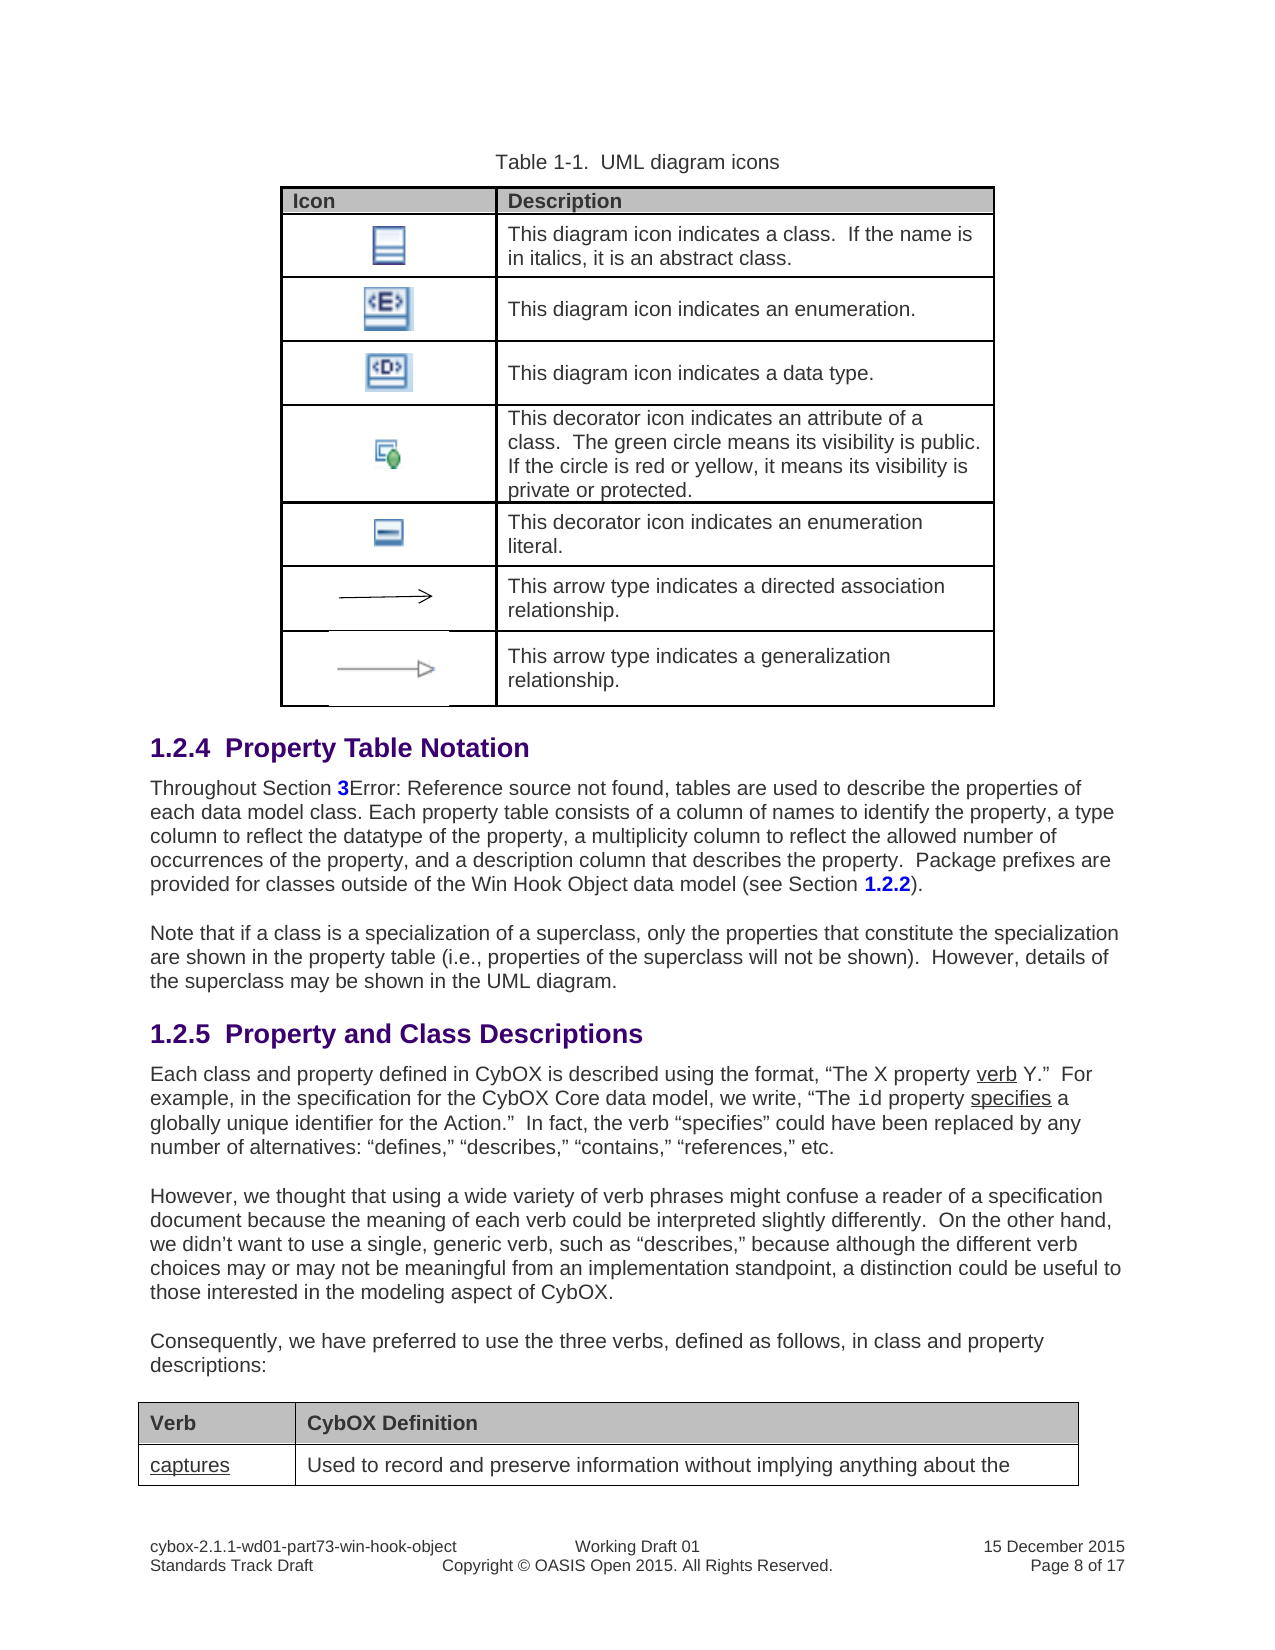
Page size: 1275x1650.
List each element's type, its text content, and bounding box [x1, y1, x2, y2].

table_cell This diagram icon indicates a class. If the name is in italics, it is an abstract class. [498, 215, 993, 276]
text Each class and property defined in CybOX is described using the format, “The X property verb Y.” For example, in the specification for the CybOX Core data model, we write, “The id property specifies a globally unique identifier for the Action.” In fact, the verb “specifies” could have been replaced by any number of alternatives: “defines,” “describes,” “contains,” “references,” etc. [150, 1061, 1125, 1159]
text Note that if a class is a specialization of a superclass, only the properties that constitute the specialization are shown in the property table (i.e., properties of the superclass will not be shown). However, details of the superclass may be shown in the UML diagram. [150, 921, 1125, 993]
subtitle Property Table Notation [150, 732, 1125, 763]
table_cell [450, 632, 495, 705]
table_cell [283, 632, 328, 705]
text However, we thought that using a wide variety of verb phrases might confuse a reader of a specification document because the meaning of each verb could be interpreted slightly differently. On the other hand, we didn’t want to use a single, generic verb, such as “describes,” because although the different verb choices may or may not be meaningful from an implementation standpoint, a distinction could be useful to those interested in the modeling aspect of CybOX. [150, 1184, 1125, 1304]
table_header CybOX Definition [296, 1403, 1078, 1443]
table_cell [283, 567, 495, 629]
table_header Icon [283, 189, 495, 212]
picture [364, 353, 414, 392]
subtitle Property and Class Descriptions [150, 1018, 1125, 1049]
picture [374, 519, 404, 549]
table_cell This decorator icon indicates an attribute of a class. The green circle means its visibility is public. If the circle is red or yellow, it means its visibility is private or protected. [498, 406, 993, 501]
table_header Description [498, 189, 993, 212]
table_cell [283, 406, 495, 501]
table_cell This arrow type indicates a generalization relationship. [498, 632, 993, 705]
table_cell [283, 215, 495, 276]
table_cell This diagram icon indicates a data type. [498, 342, 993, 403]
table_cell [283, 342, 495, 403]
picture [363, 287, 414, 331]
picture [374, 438, 404, 469]
text Consequently, we have preferred to use the three verbs, defined as follows, in class and property descriptions: [150, 1329, 1125, 1377]
picture [372, 226, 406, 265]
table_cell This arrow type indicates a directed association relationship. [498, 567, 993, 629]
table_cell captures [139, 1445, 295, 1485]
table_cell [283, 278, 495, 340]
table_cell This diagram icon indicates an enumeration. [498, 278, 993, 340]
table_header Verb [139, 1403, 295, 1443]
picture [328, 631, 450, 706]
table_cell This decorator icon indicates an enumeration literal. [498, 504, 993, 565]
table_cell [283, 504, 495, 565]
